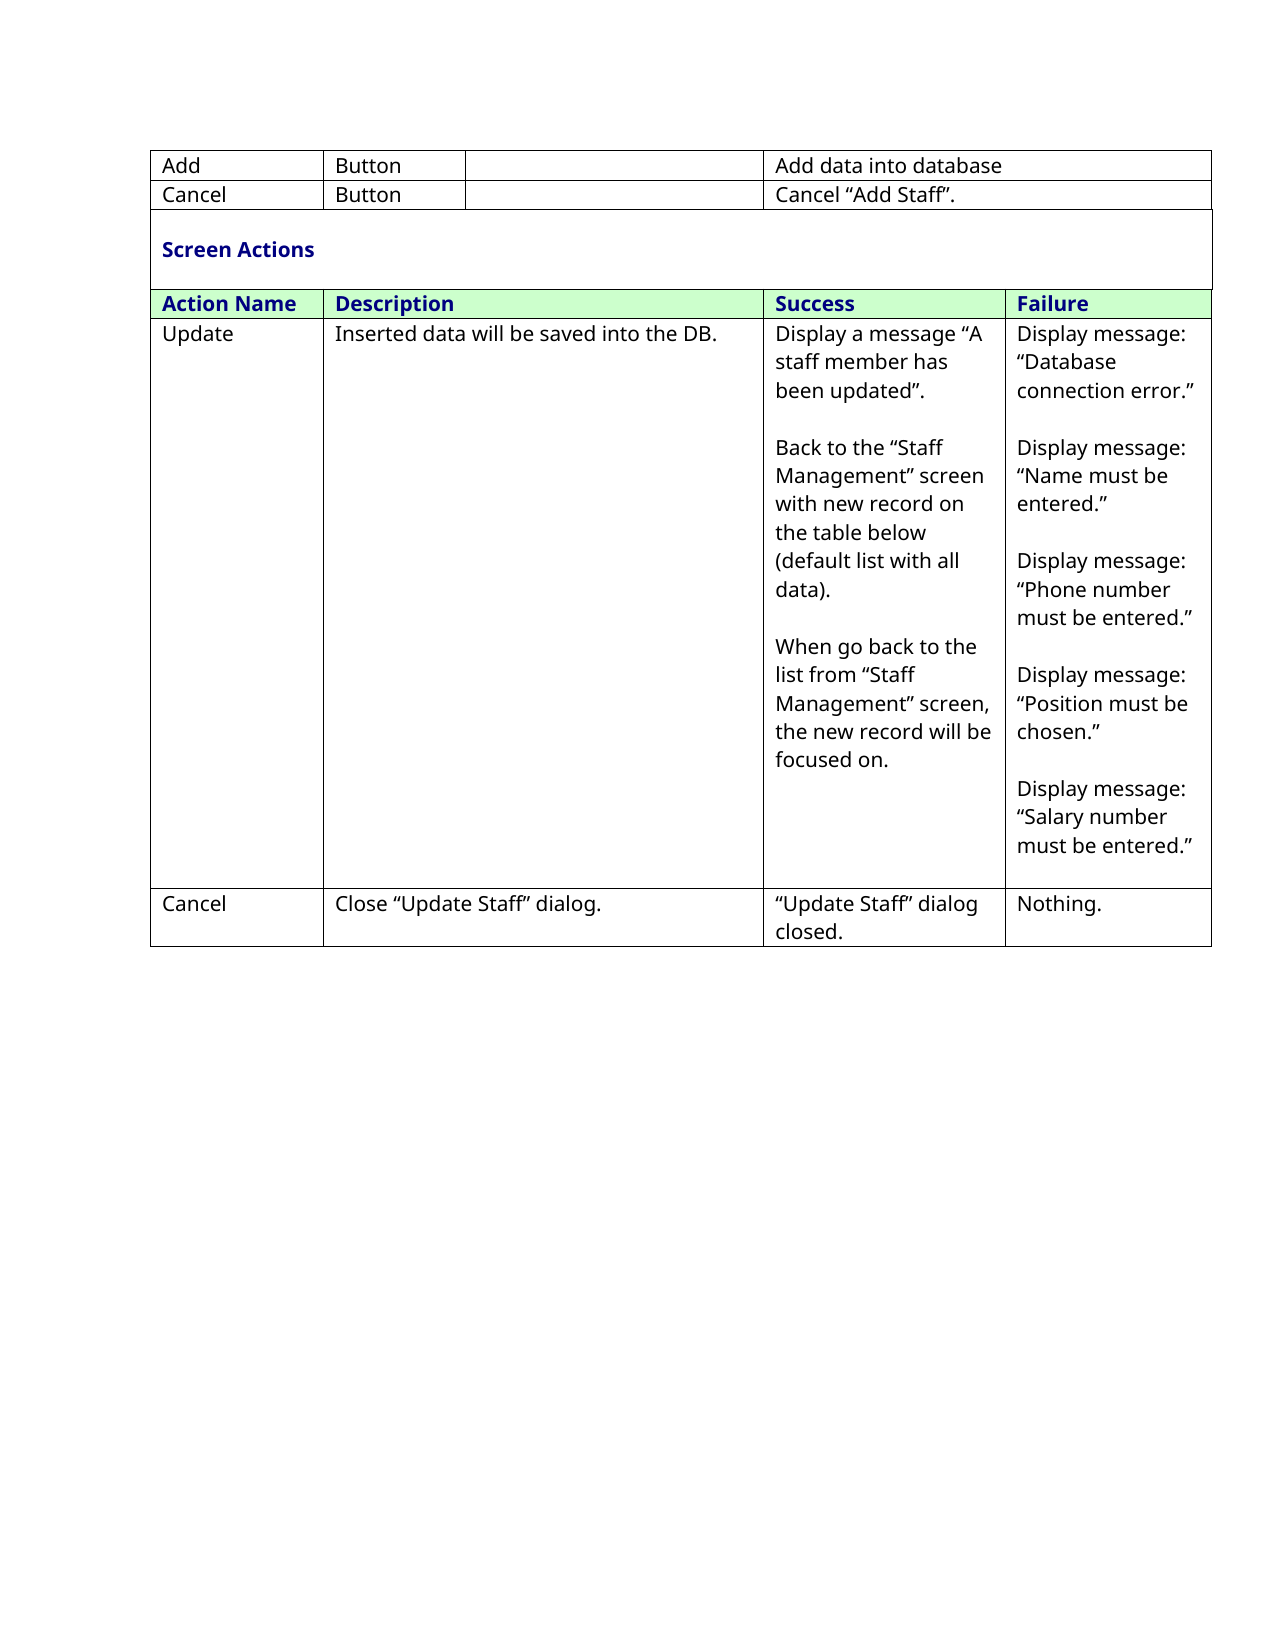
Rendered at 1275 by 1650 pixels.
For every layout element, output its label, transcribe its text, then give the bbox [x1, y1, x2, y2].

table_cell Display a message “A staff member has been updated”. Back to the “Staff Management” screen with new record on the table below (default list with all data). When go back to the list from “Staff Management” screen, the new record will be focused on. [764, 319, 1005, 888]
table_cell Cancel [151, 889, 323, 946]
table_cell Button [324, 181, 465, 209]
table_cell Display message: “Database connection error.” Display message: “Name must be entered.” Display message: “Phone number must be entered.” Display message: “Position must be chosen.” Display message: “Salary number must be entered.” [1006, 319, 1211, 888]
table_cell Inserted data will be saved into the DB. [324, 319, 763, 888]
table_cell Cancel “Add Staff”. [764, 181, 1211, 209]
table_cell Description [324, 290, 763, 318]
table_cell Failure [1006, 290, 1211, 318]
table_cell Screen Actions [151, 210, 1212, 288]
table_cell Add data into database [764, 151, 1211, 179]
table_cell Add [151, 151, 323, 179]
table_cell Action Name [151, 290, 323, 318]
table_cell Update [151, 319, 323, 888]
table_cell Button [324, 151, 465, 179]
table_cell Close “Update Staff” dialog. [324, 889, 763, 946]
table_cell [466, 151, 763, 179]
table_cell Nothing. [1006, 889, 1211, 946]
table_cell Success [764, 290, 1005, 318]
table_cell Cancel [151, 181, 323, 209]
table_cell [466, 181, 763, 209]
table_cell “Update Staff” dialog closed. [764, 889, 1005, 946]
